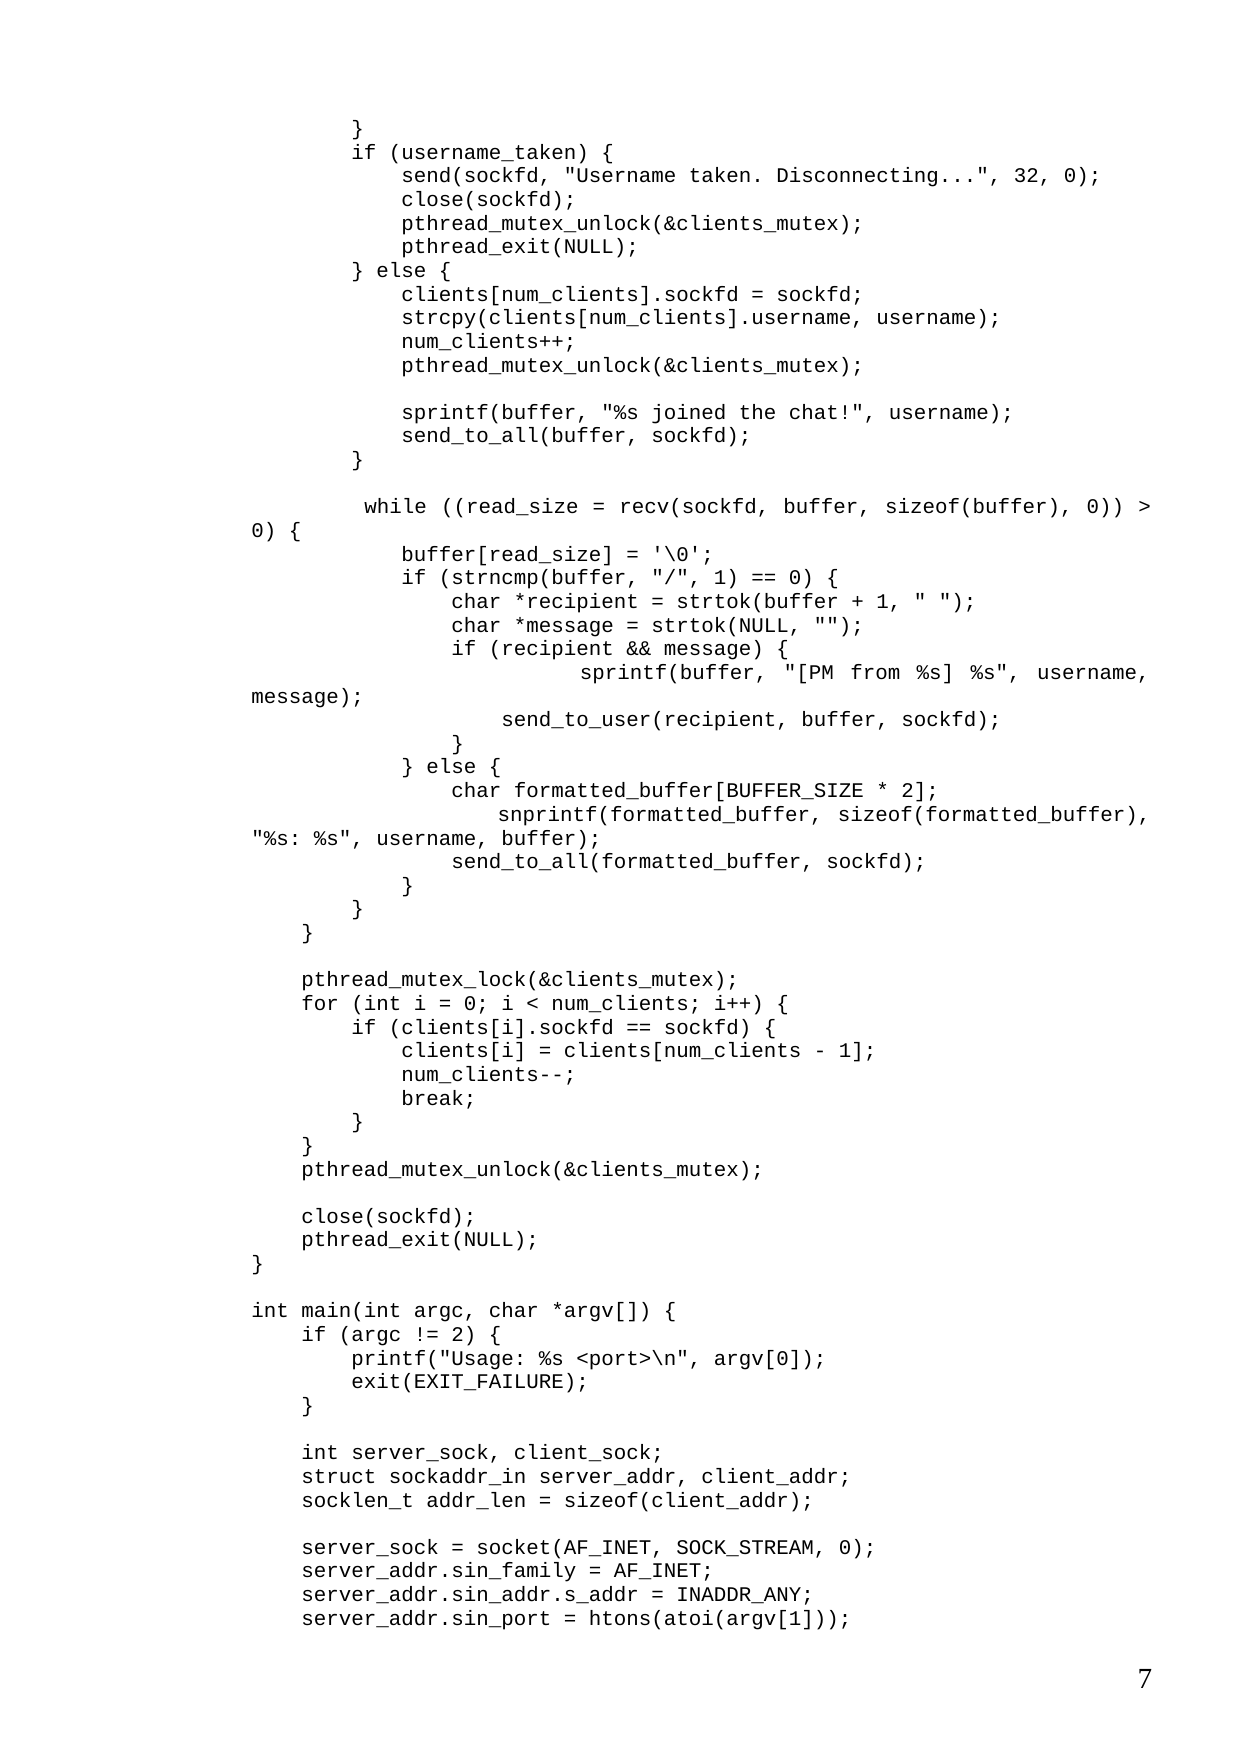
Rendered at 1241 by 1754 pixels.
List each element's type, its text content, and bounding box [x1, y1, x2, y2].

text snprintf(formatted_buffer, sizeof(formatted_buffer), "%s: %s", username, buffer); [251, 804, 1152, 851]
text clients[num_clients].sockfd = sockfd; [251, 284, 1152, 307]
text } [251, 449, 1152, 473]
text int main(int argc, char *argv[]) { [251, 1300, 1152, 1324]
text strcpy(clients[num_clients].username, username); [251, 307, 1152, 331]
text pthread_exit(NULL); [251, 236, 1152, 260]
text while ((read_size = recv(sockfd, buffer, sizeof(buffer), 0)) > 0) { [251, 496, 1152, 544]
text send_to_all(formatted_buffer, sockfd); [251, 851, 1152, 875]
text } [251, 875, 1152, 898]
text server_addr.sin_family = AF_INET; [251, 1561, 1152, 1584]
text } [251, 1395, 1152, 1419]
text send(sockfd, "Username taken. Disconnecting...", 32, 0); [251, 165, 1152, 189]
text send_to_all(buffer, sockfd); [251, 426, 1152, 449]
text int server_sock, client_sock; [251, 1442, 1152, 1466]
text pthread_exit(NULL); [251, 1229, 1152, 1253]
text close(sockfd); [251, 189, 1152, 213]
text char formatted_buffer[BUFFER_SIZE * 2]; [251, 780, 1152, 804]
text pthread_mutex_unlock(&clients_mutex); [251, 354, 1152, 378]
text pthread_mutex_lock(&clients_mutex); [251, 969, 1152, 993]
text } [251, 1111, 1152, 1135]
text if (clients[i].sockfd == sockfd) { [251, 1017, 1152, 1040]
text printf("Usage: %s <port>\n", argv[0]); [251, 1348, 1152, 1371]
text num_clients--; [251, 1064, 1152, 1088]
text char *recipient = strtok(buffer + 1, " "); [251, 591, 1152, 615]
text } [251, 1253, 1152, 1277]
text server_addr.sin_port = htons(atoi(argv[1])); [251, 1608, 1152, 1631]
text char *message = strtok(NULL, ""); [251, 615, 1152, 638]
text server_sock = socket(AF_INET, SOCK_STREAM, 0); [251, 1537, 1152, 1561]
text } [251, 898, 1152, 922]
text close(sockfd); [251, 1206, 1152, 1229]
text } [251, 1135, 1152, 1158]
text for (int i = 0; i < num_clients; i++) { [251, 993, 1152, 1017]
text if (username_taken) { [251, 142, 1152, 165]
text } [251, 733, 1152, 757]
text clients[i] = clients[num_clients - 1]; [251, 1040, 1152, 1064]
text send_to_user(recipient, buffer, sockfd); [251, 709, 1152, 733]
text sprintf(buffer, "%s joined the chat!", username); [251, 402, 1152, 426]
text sprintf(buffer, "[PM from %s] %s", username, message); [251, 662, 1152, 709]
text } else { [251, 260, 1152, 284]
text } [251, 922, 1152, 946]
text server_addr.sin_addr.s_addr = INADDR_ANY; [251, 1584, 1152, 1608]
text if (argc != 2) { [251, 1324, 1152, 1348]
text buffer[read_size] = '\0'; [251, 544, 1152, 567]
text exit(EXIT_FAILURE); [251, 1371, 1152, 1395]
text struct sockaddr_in server_addr, client_addr; [251, 1466, 1152, 1489]
text if (recipient && message) { [251, 638, 1152, 662]
text socklen_t addr_len = sizeof(client_addr); [251, 1489, 1152, 1513]
text num_clients++; [251, 331, 1152, 354]
text break; [251, 1088, 1152, 1111]
text } [251, 118, 1152, 142]
text pthread_mutex_unlock(&clients_mutex); [251, 213, 1152, 236]
text } else { [251, 757, 1152, 780]
text if (strncmp(buffer, "/", 1) == 0) { [251, 567, 1152, 591]
text pthread_mutex_unlock(&clients_mutex); [251, 1158, 1152, 1182]
